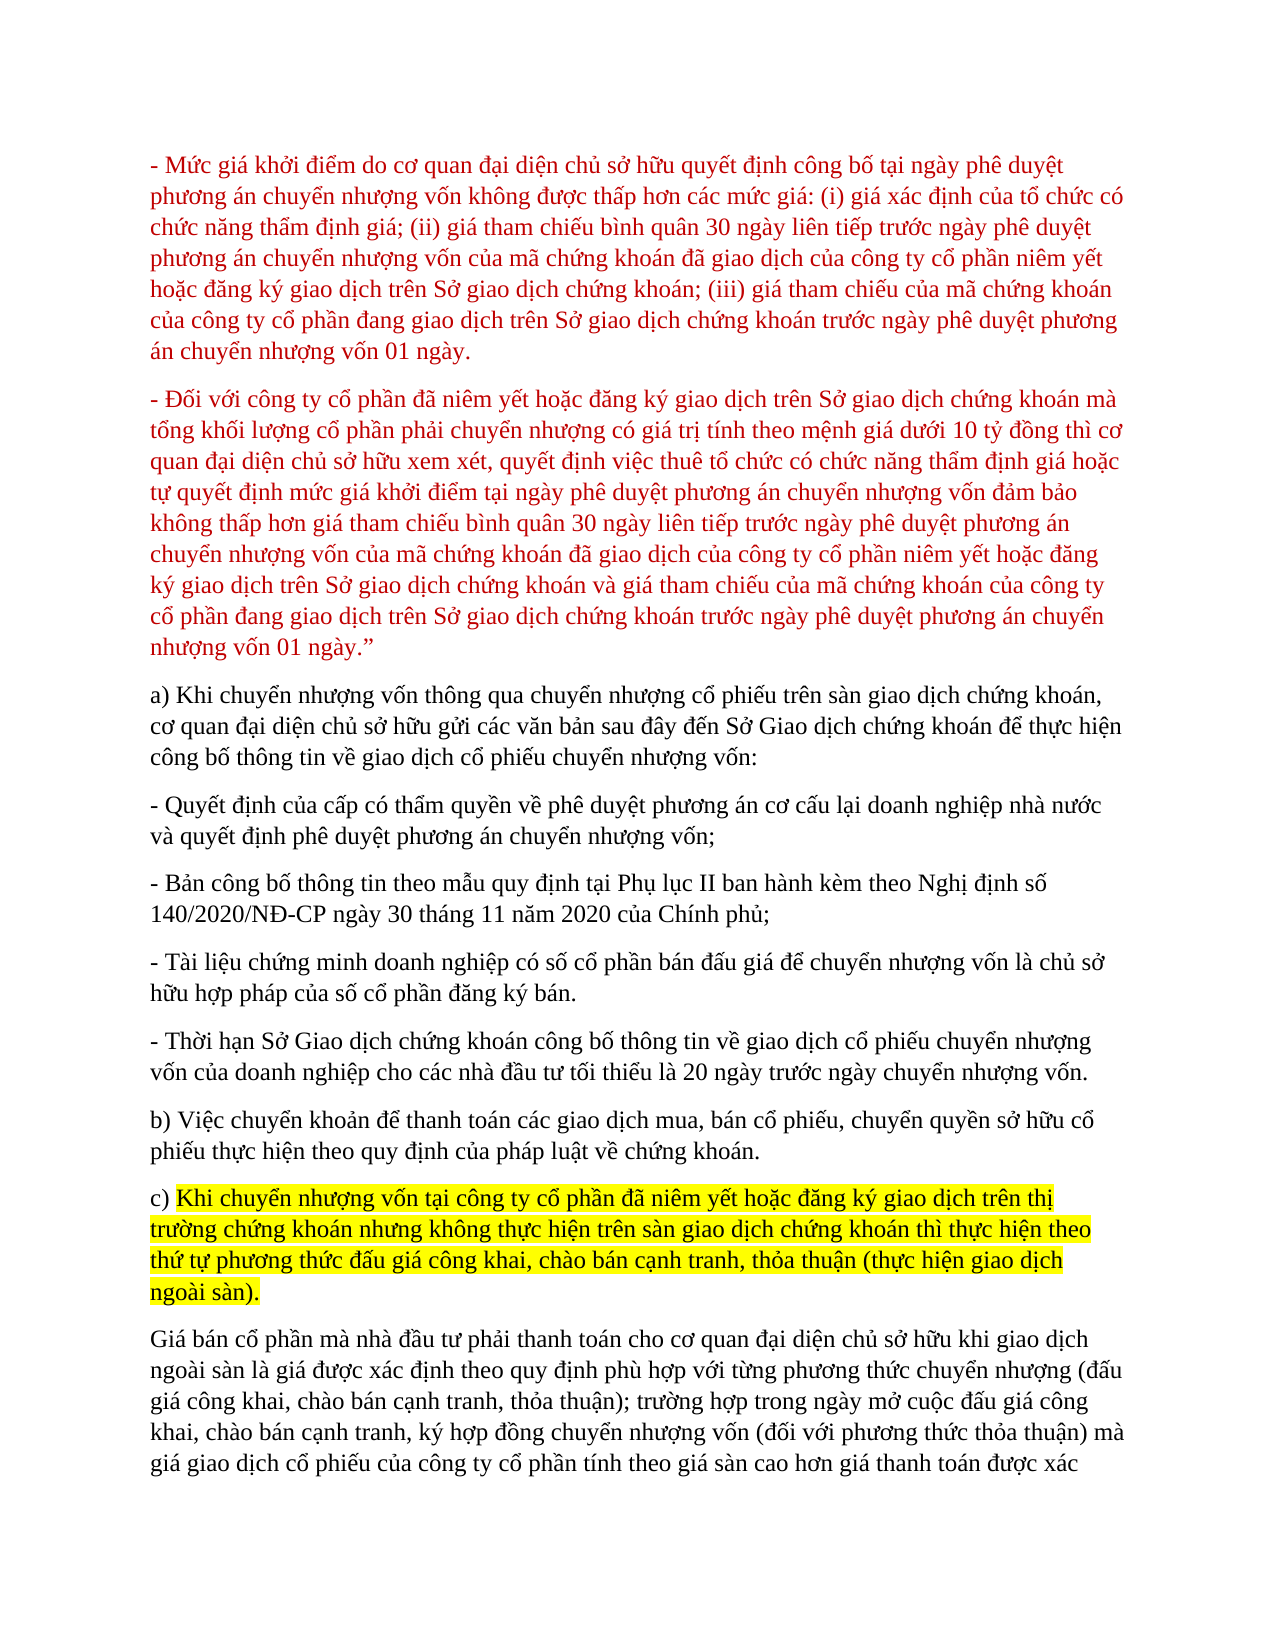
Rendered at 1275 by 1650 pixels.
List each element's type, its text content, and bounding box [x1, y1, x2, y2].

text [150, 1324, 1125, 1477]
text - Quyết định của cấp có thẩm quyền về phê duyệt phương án cơ cấu lại doanh nghiệp nhà nước và quyết định phê duyệt phương án chuyển nhượng vốn; [150, 790, 1125, 849]
text - Đối với công ty cổ phần đã niêm yết hoặc đăng ký giao dịch trên Sở giao dịch chứng khoán mà tổng khối lượng cổ phần phải chuyển nhượng có giá trị tính theo mệnh giá dưới 10 tỷ đồng thì cơ quan đại diện chủ sở hữu xem xét, quyết định việc thuê tổ chức có chức năng thẩm định giá hoặc tự quyết định mức giá khởi điểm tại ngày phê duyệt phương án chuyển nhượng vốn đảm bảo không thấp hơn giá tham chiếu bình quân 30 ngày liên tiếp trước ngày phê duyệt phương án chuyển nhượng vốn của mã chứng khoán đã giao dịch của công ty cổ phần niêm yết hoặc đăng ký giao dịch trên Sở giao dịch chứng khoán và giá tham chiếu của mã chứng khoán của công ty cổ phần đang giao dịch trên Sở giao dịch chứng khoán trước ngày phê duyệt phương án chuyển nhượng vốn 01 ngày.” [150, 384, 1125, 661]
text - Thời hạn Sở Giao dịch chứng khoán công bố thông tin về giao dịch cổ phiếu chuyển nhượng vốn của doanh nghiệp cho các nhà đầu tư tối thiểu là 20 ngày trước ngày chuyển nhượng vốn. [150, 1026, 1125, 1086]
text - Bản công bố thông tin theo mẫu quy định tại Phụ lục II ban hành kèm theo Nghị định số 140/2020/NĐ-CP ngày 30 tháng 11 năm 2020 của Chính phủ; [150, 868, 1125, 928]
text - Mức giá khởi điểm do cơ quan đại diện chủ sở hữu quyết định công bố tại ngày phê duyệt phương án chuyển nhượng vốn không được thấp hơn các mức giá: (i) giá xác định của tổ chức có chức năng thẩm định giá; (ii) giá tham chiếu bình quân 30 ngày liên tiếp trước ngày phê duyệt phương án chuyển nhượng vốn của mã chứng khoán đã giao dịch của công ty cổ phần niêm yết hoặc đăng ký giao dịch trên Sở giao dịch chứng khoán; (iii) giá tham chiếu của mã chứng khoán của công ty cổ phần đang giao dịch trên Sở giao dịch chứng khoán trước ngày phê duyệt phương án chuyển nhượng vốn 01 ngày. [150, 150, 1125, 365]
text a) Khi chuyển nhượng vốn thông qua chuyển nhượng cổ phiếu trên sàn giao dịch chứng khoán, cơ quan đại diện chủ sở hữu gửi các văn bản sau đây đến Sở Giao dịch chứng khoán để thực hiện công bố thông tin về giao dịch cổ phiếu chuyển nhượng vốn: [150, 680, 1125, 771]
text - Tài liệu chứng minh doanh nghiệp có số cổ phần bán đấu giá để chuyển nhượng vốn là chủ sở hữu hợp pháp của số cổ phần đăng ký bán. [150, 947, 1125, 1007]
text b) Việc chuyển khoản để thanh toán các giao dịch mua, bán cổ phiếu, chuyển quyền sở hữu cổ phiếu thực hiện theo quy định của pháp luật về chứng khoán. [150, 1105, 1125, 1164]
text c) Khi chuyển nhượng vốn tại công ty cổ phần đã niêm yết hoặc đăng ký giao dịch trên thị trường chứng khoán nhưng không thực hiện trên sàn giao dịch chứng khoán thì thực hiện theo thứ tự phương thức đấu giá công khai, chào bán cạnh tranh, thỏa thuận (thực hiện giao dịch ngoài sàn). [150, 1183, 1125, 1305]
